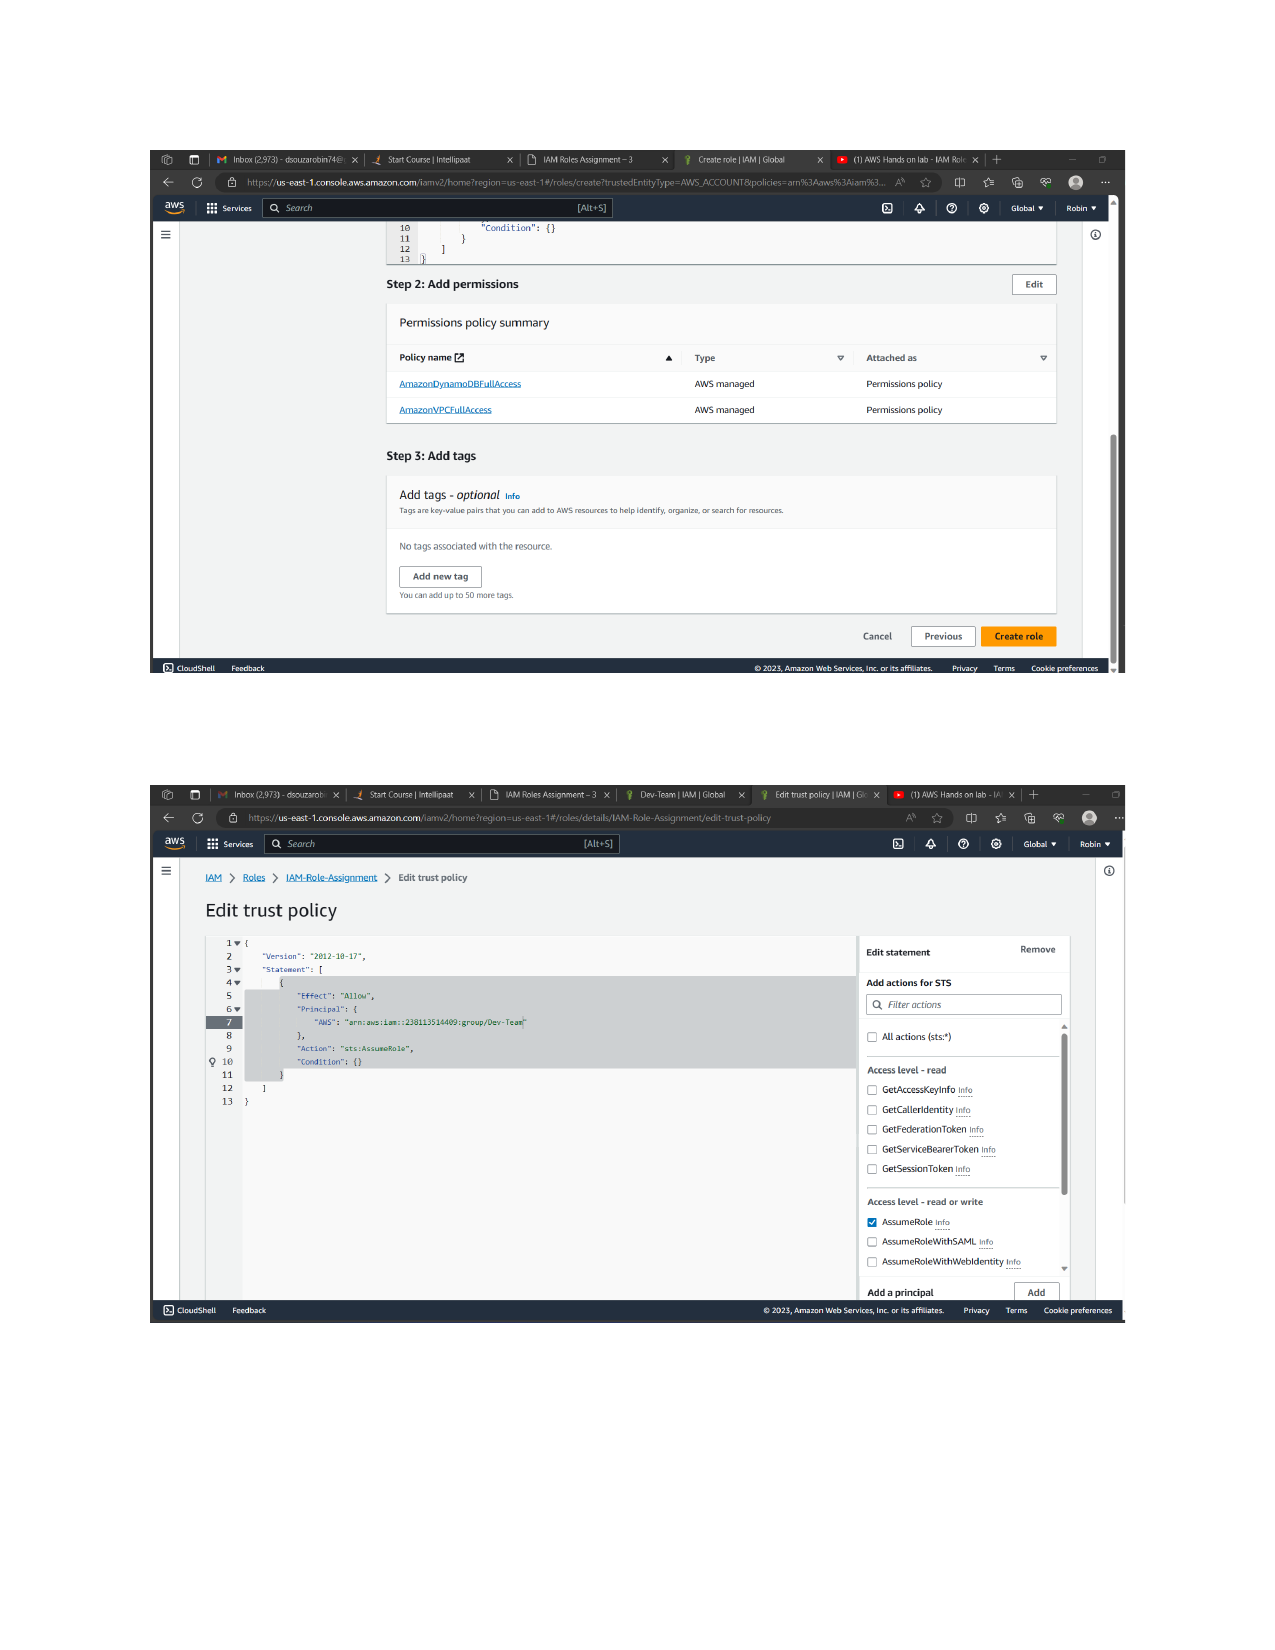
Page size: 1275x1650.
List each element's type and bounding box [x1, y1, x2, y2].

picture [150, 785, 1125, 1323]
picture [150, 150, 1125, 673]
